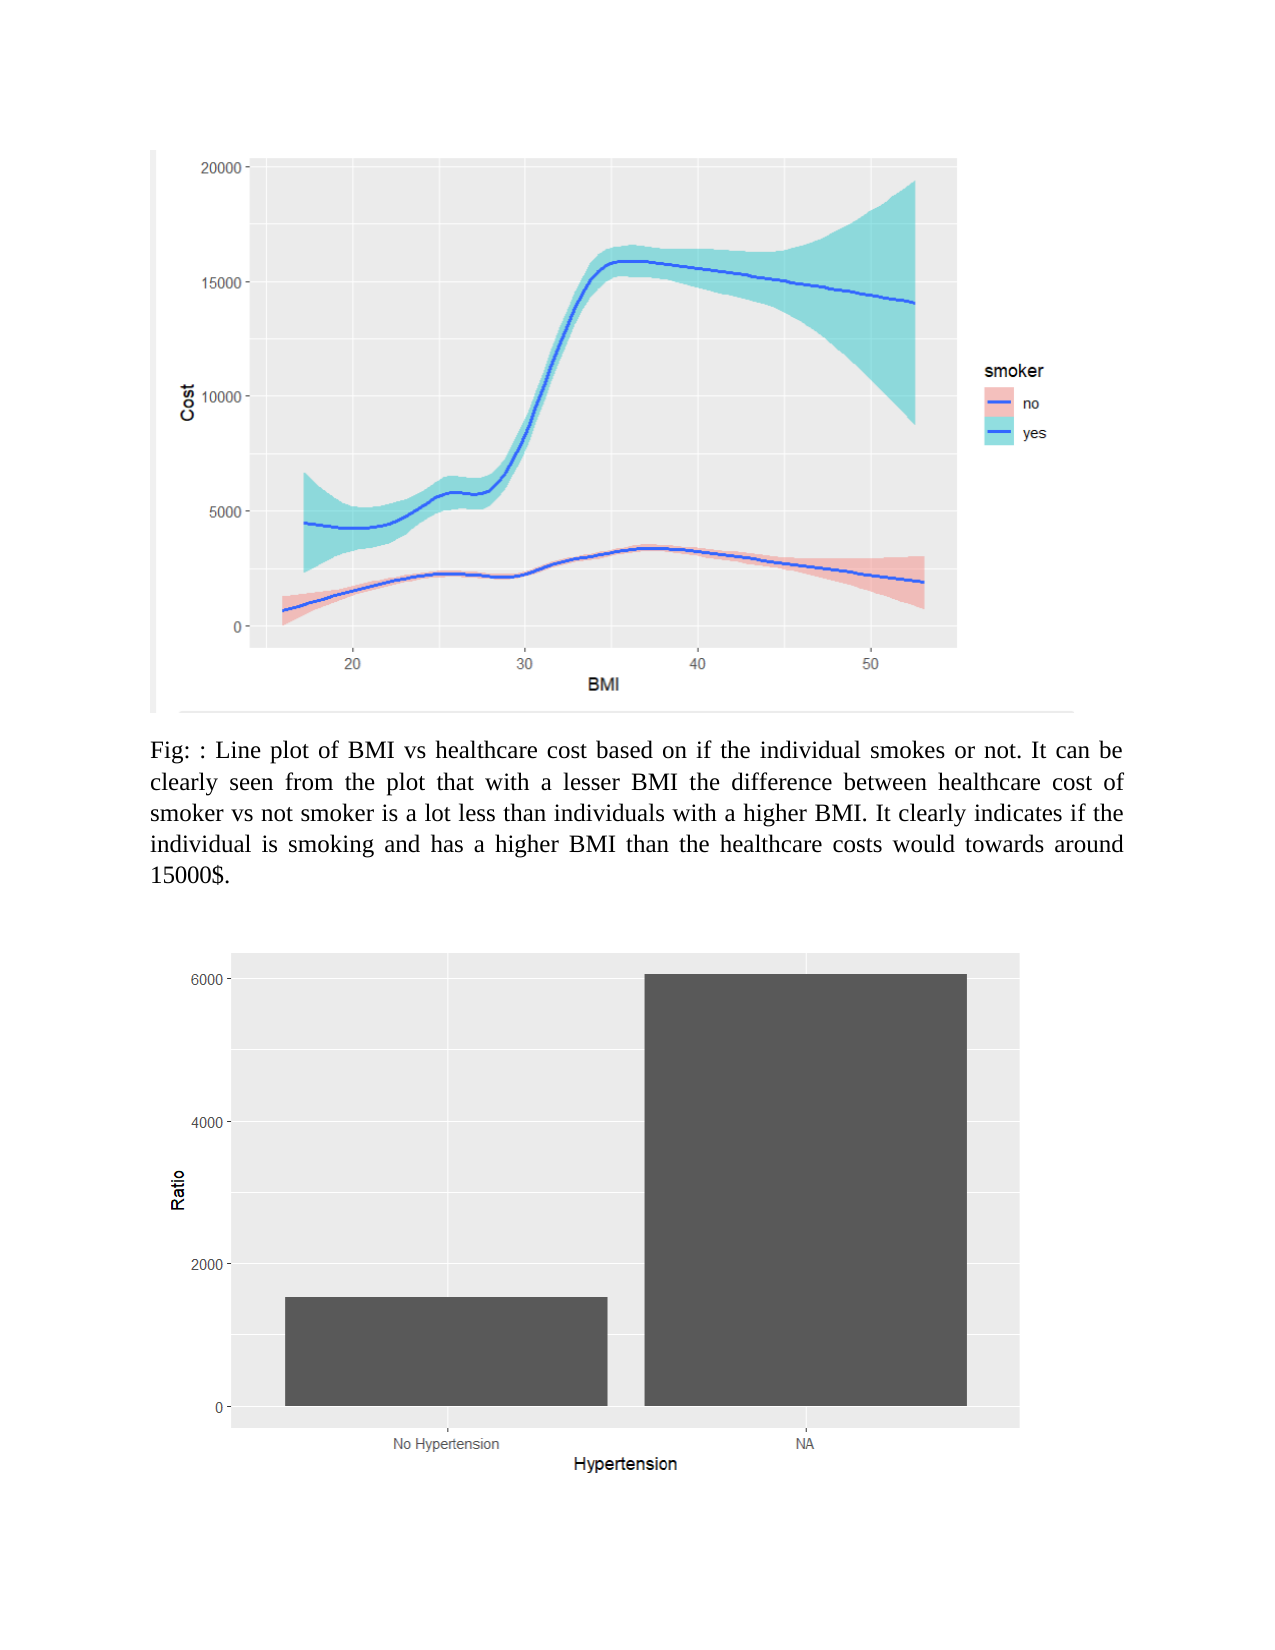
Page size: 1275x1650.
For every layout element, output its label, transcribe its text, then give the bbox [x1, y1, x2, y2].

picture [150, 150, 1075, 713]
picture [171, 953, 1020, 1473]
text Fig: : Line plot of BMI vs healthcare cost based on if the individual smokes or not. It can be clearly seen from the plot that with a lesser BMI the difference between healthcare cost of smoker vs not smoker is a lot less than individuals with a higher BMI. It clearly indicates if the individual is smoking and has a higher BMI than the healthcare costs would towards around 15000$. [150, 736, 1125, 888]
